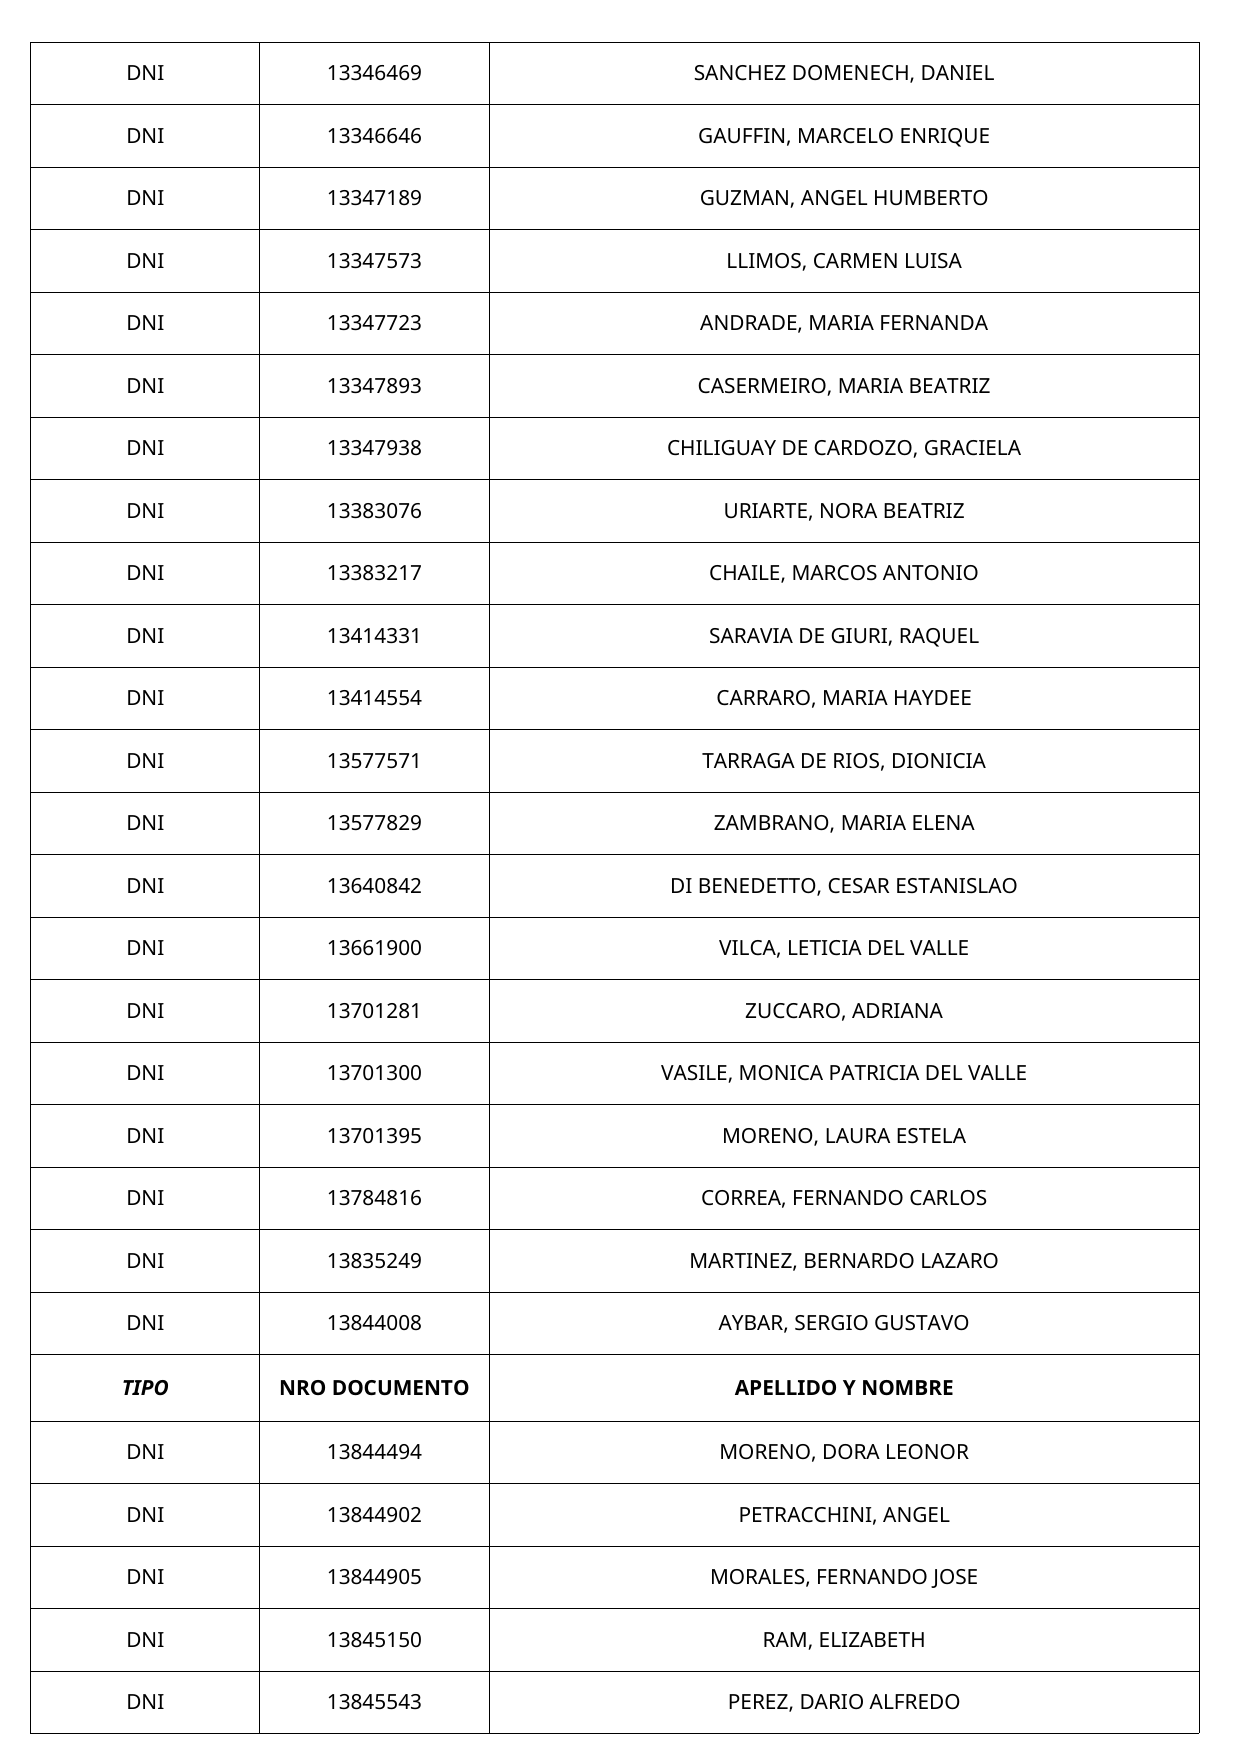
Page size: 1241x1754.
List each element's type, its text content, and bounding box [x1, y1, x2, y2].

table_cell DNI [31, 293, 259, 354]
table_cell GAUFFIN, MARCELO ENRIQUE [490, 105, 1199, 167]
table_cell DNI [31, 105, 259, 167]
table_cell DNI [31, 793, 259, 854]
table_cell PEREZ, DARIO ALFREDO [490, 1672, 1199, 1733]
table_cell CHAILE, MARCOS ANTONIO [490, 543, 1199, 604]
table_cell NRO DOCUMENTO [260, 1355, 489, 1421]
table_cell 13835249 [260, 1230, 489, 1292]
table_cell 13844494 [260, 1422, 489, 1483]
table_cell DI BENEDETTO, CESAR ESTANISLAO [490, 855, 1199, 917]
table_cell TARRAGA DE RIOS, DIONICIA [490, 730, 1199, 792]
table_cell 13661900 [260, 918, 489, 979]
table_cell 13383076 [260, 480, 489, 542]
table_cell DNI [31, 1547, 259, 1608]
table_cell 13347938 [260, 418, 489, 479]
table_cell DNI [31, 43, 259, 104]
table_cell 13346646 [260, 105, 489, 167]
table_cell ZAMBRANO, MARIA ELENA [490, 793, 1199, 854]
table_cell VASILE, MONICA PATRICIA DEL VALLE [490, 1043, 1199, 1104]
table_cell DNI [31, 1484, 259, 1546]
table_cell 13701300 [260, 1043, 489, 1104]
table_cell DNI [31, 855, 259, 917]
table_cell DNI [31, 1168, 259, 1229]
table_cell CASERMEIRO, MARIA BEATRIZ [490, 355, 1199, 417]
table_cell DNI [31, 543, 259, 604]
table_cell DNI [31, 605, 259, 667]
table_cell CHILIGUAY DE CARDOZO, GRACIELA [490, 418, 1199, 479]
table_cell DNI [31, 918, 259, 979]
table_cell 13784816 [260, 1168, 489, 1229]
table_cell 13701281 [260, 980, 489, 1042]
table_cell MORENO, DORA LEONOR [490, 1422, 1199, 1483]
table_cell DNI [31, 730, 259, 792]
table_cell APELLIDO Y NOMBRE [490, 1355, 1199, 1421]
table_cell 13577571 [260, 730, 489, 792]
table_cell 13640842 [260, 855, 489, 917]
table_cell ZUCCARO, ADRIANA [490, 980, 1199, 1042]
table_cell 13383217 [260, 543, 489, 604]
table_cell MORALES, FERNANDO JOSE [490, 1547, 1199, 1608]
table_cell DNI [31, 418, 259, 479]
table_cell DNI [31, 480, 259, 542]
table_cell DNI [31, 1422, 259, 1483]
table_cell 13347723 [260, 293, 489, 354]
table_cell DNI [31, 1043, 259, 1104]
table_cell SARAVIA DE GIURI, RAQUEL [490, 605, 1199, 667]
table_cell 13845543 [260, 1672, 489, 1733]
table_cell CARRARO, MARIA HAYDEE [490, 668, 1199, 729]
table_cell 13347573 [260, 230, 489, 292]
table_cell DNI [31, 168, 259, 229]
table_cell 13701395 [260, 1105, 489, 1167]
table_cell RAM, ELIZABETH [490, 1609, 1199, 1671]
table_cell 13347893 [260, 355, 489, 417]
table_cell MORENO, LAURA ESTELA [490, 1105, 1199, 1167]
table_cell MARTINEZ, BERNARDO LAZARO [490, 1230, 1199, 1292]
table_cell TIPO [31, 1355, 259, 1421]
table_cell 13844008 [260, 1293, 489, 1354]
table_cell DNI [31, 1609, 259, 1671]
table_cell 13347189 [260, 168, 489, 229]
table_cell DNI [31, 230, 259, 292]
table_cell DNI [31, 1105, 259, 1167]
table_cell AYBAR, SERGIO GUSTAVO [490, 1293, 1199, 1354]
table_cell 13844902 [260, 1484, 489, 1546]
table_cell GUZMAN, ANGEL HUMBERTO [490, 168, 1199, 229]
table_cell URIARTE, NORA BEATRIZ [490, 480, 1199, 542]
table_cell SANCHEZ DOMENECH, DANIEL [490, 43, 1199, 104]
table_cell LLIMOS, CARMEN LUISA [490, 230, 1199, 292]
table_cell 13414554 [260, 668, 489, 729]
table_cell 13844905 [260, 1547, 489, 1608]
table_cell VILCA, LETICIA DEL VALLE [490, 918, 1199, 979]
table_cell DNI [31, 980, 259, 1042]
table_cell ANDRADE, MARIA FERNANDA [490, 293, 1199, 354]
table_cell 13845150 [260, 1609, 489, 1671]
table_cell DNI [31, 1672, 259, 1733]
table_cell DNI [31, 668, 259, 729]
table_cell DNI [31, 355, 259, 417]
table_cell 13346469 [260, 43, 489, 104]
table_cell 13577829 [260, 793, 489, 854]
table_cell CORREA, FERNANDO CARLOS [490, 1168, 1199, 1229]
table_cell DNI [31, 1230, 259, 1292]
table_cell DNI [31, 1293, 259, 1354]
table_cell PETRACCHINI, ANGEL [490, 1484, 1199, 1546]
table_cell 13414331 [260, 605, 489, 667]
